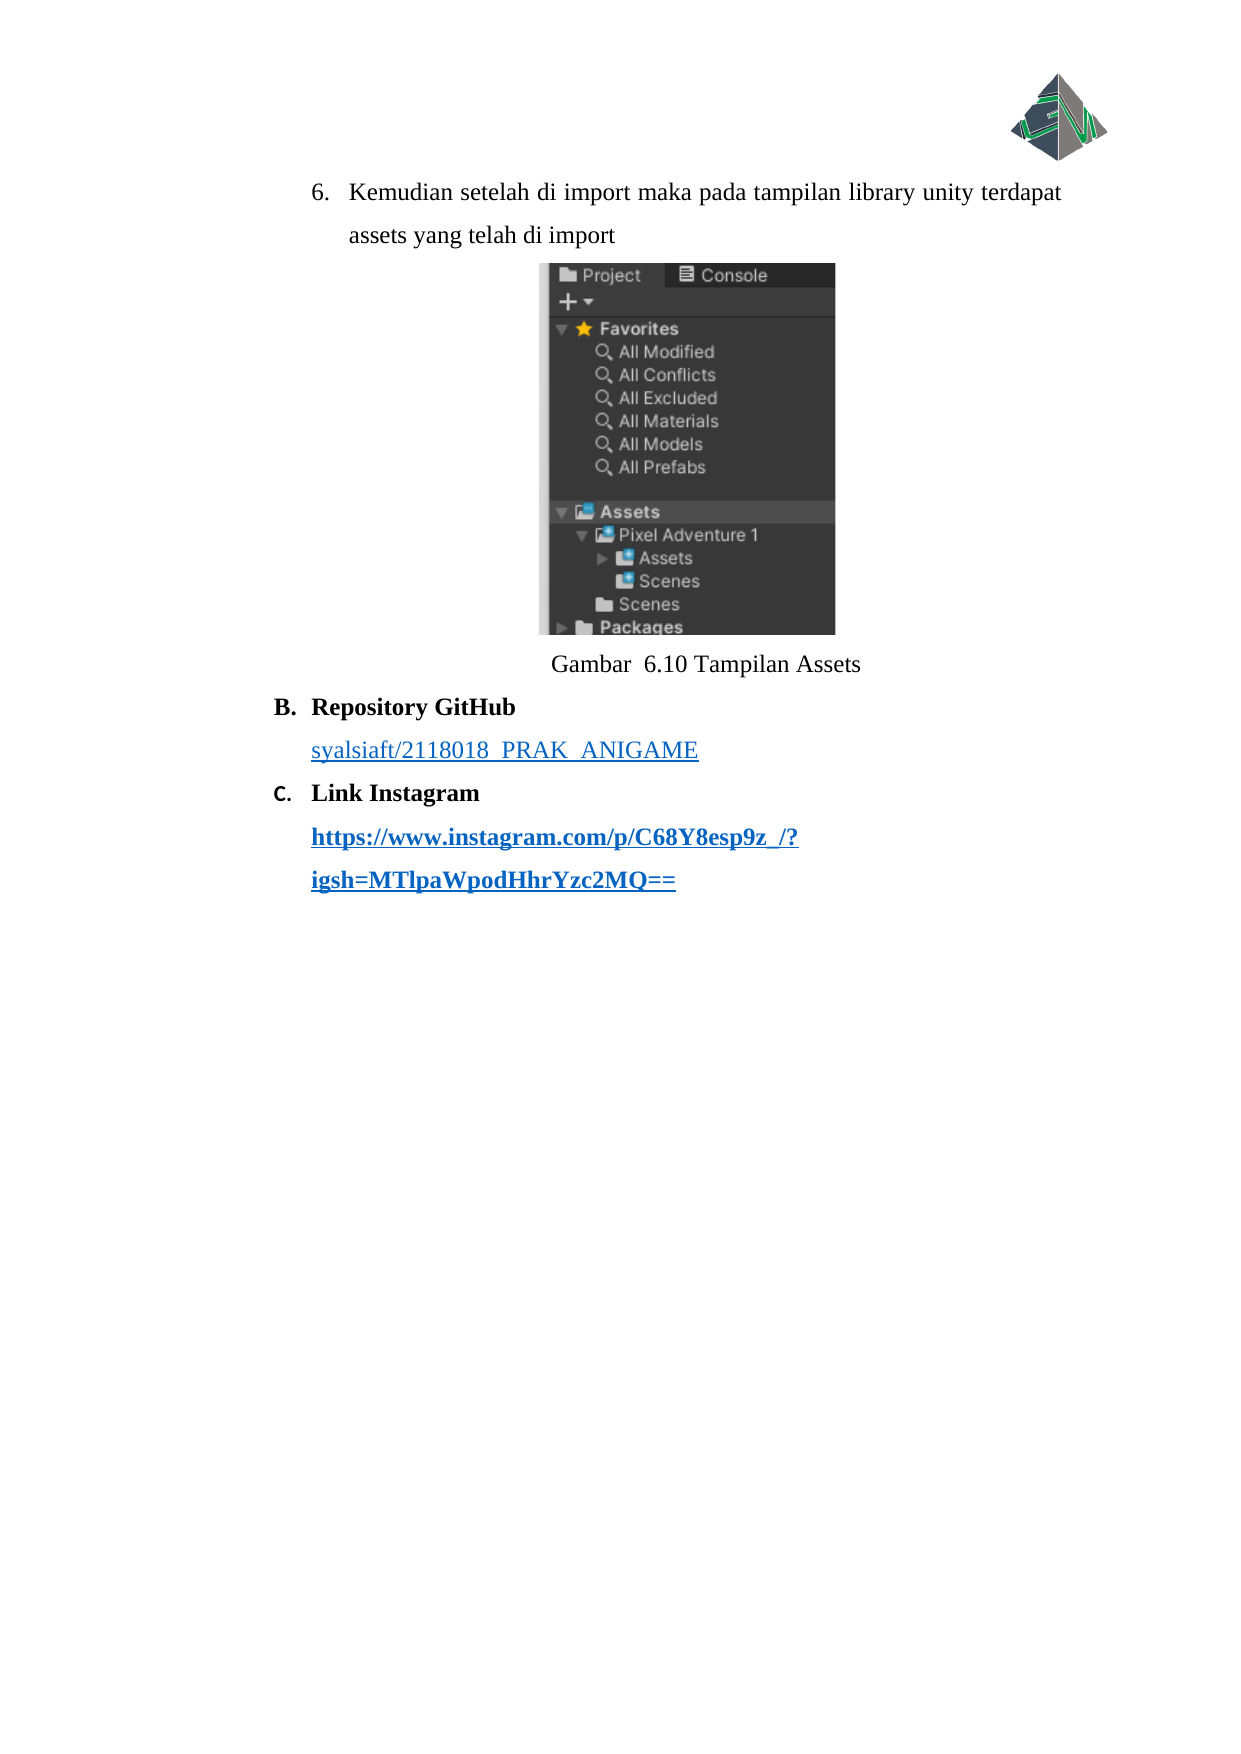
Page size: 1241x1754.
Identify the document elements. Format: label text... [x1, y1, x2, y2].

list Link Instagram [274, 778, 1063, 808]
subtitle 6.10 Tampilan Assets [349, 649, 1063, 678]
picture [1010, 73, 1108, 161]
list https://www.instagram.com/p/C68Y8esp9z_/?igsh=MTlpaWpodHhrYzc2MQ== [311, 822, 1063, 894]
list Kemudian setelah di import maka pada tampilan library unity terdapat assets yang telah di import [311, 177, 1063, 249]
list Repository GitHub [274, 692, 1063, 721]
list syalsiaft/2118018_PRAK_ANIGAME [311, 735, 1063, 764]
picture [538, 263, 836, 635]
